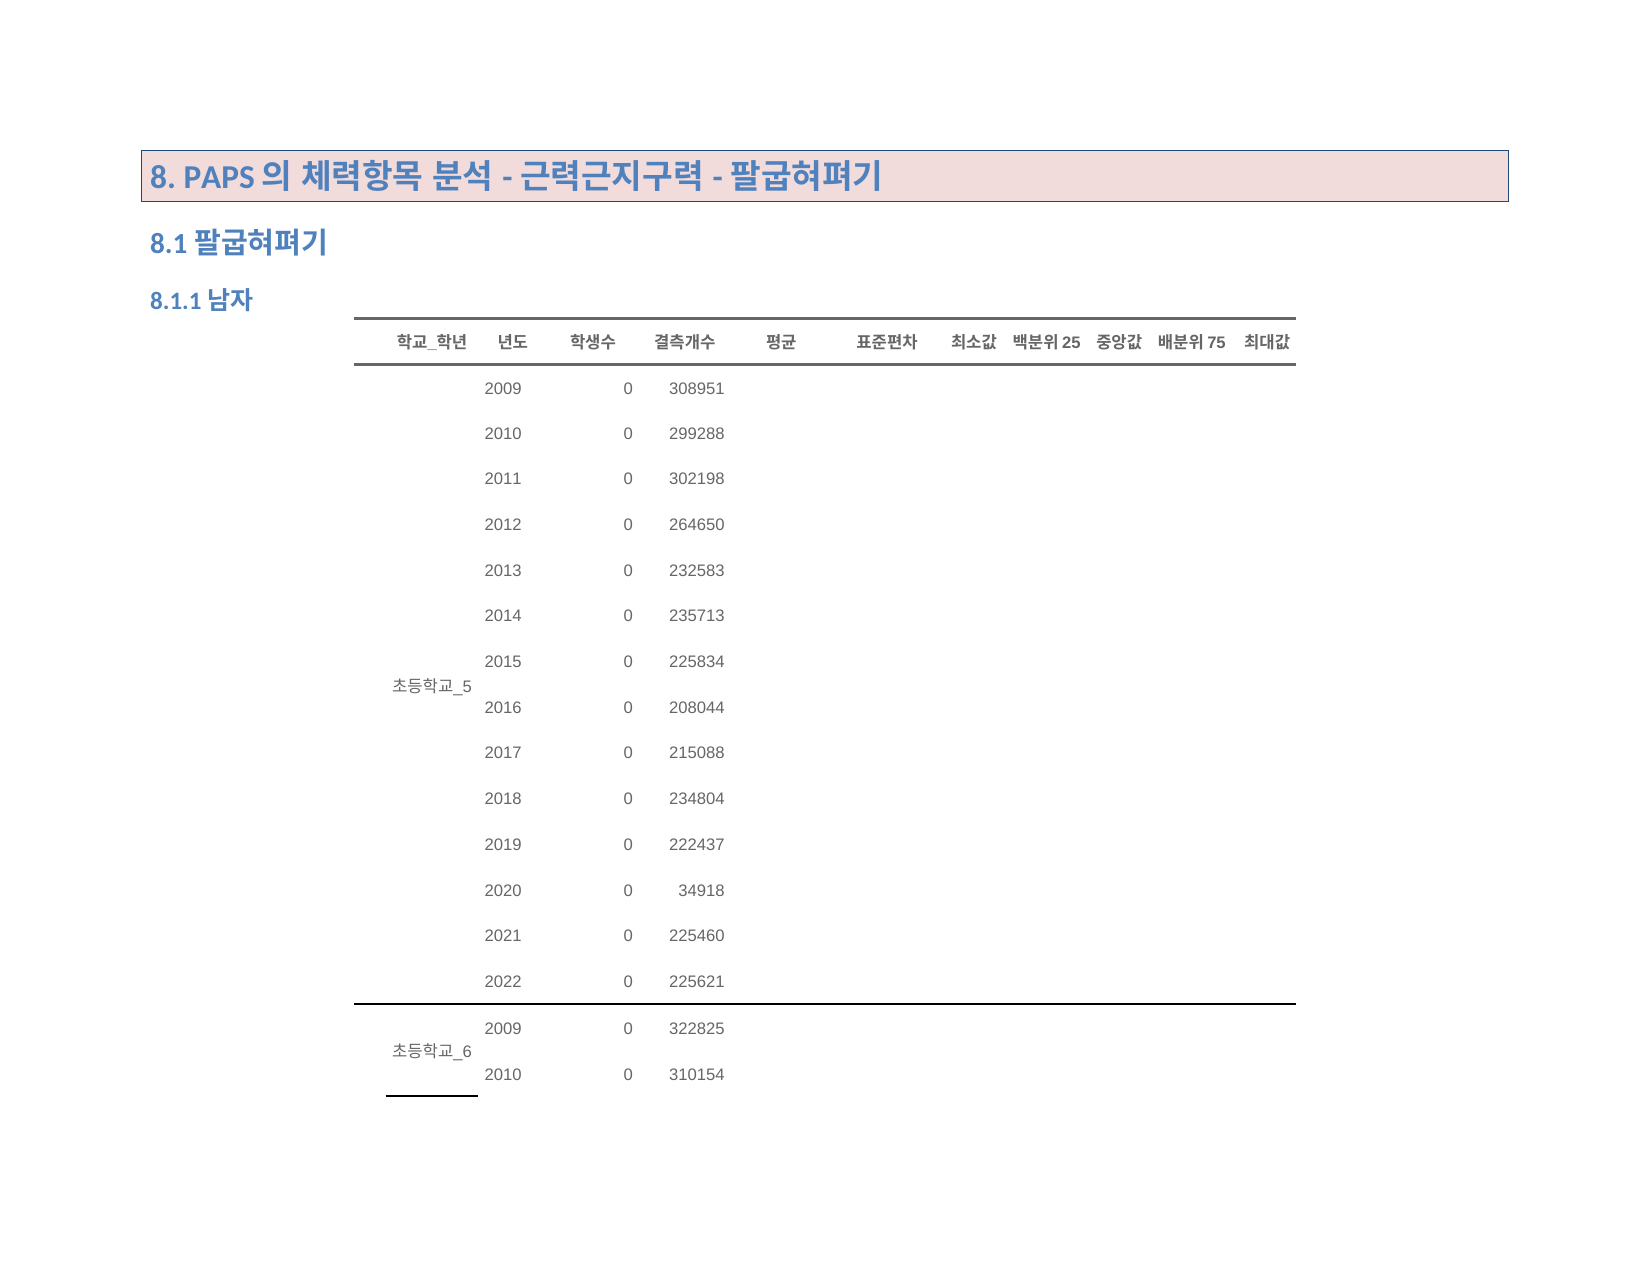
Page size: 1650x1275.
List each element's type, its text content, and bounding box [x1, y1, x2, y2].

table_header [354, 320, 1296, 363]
subtitle 8. PAPS의 체력항목 분석 - 근력근지구력 - 팔굽혀펴기 [142, 151, 1508, 201]
subtitle 8.1.1 남자 [150, 283, 1500, 317]
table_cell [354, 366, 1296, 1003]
subtitle 8.1 팔굽혀펴기 [150, 222, 1500, 262]
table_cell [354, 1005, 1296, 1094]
